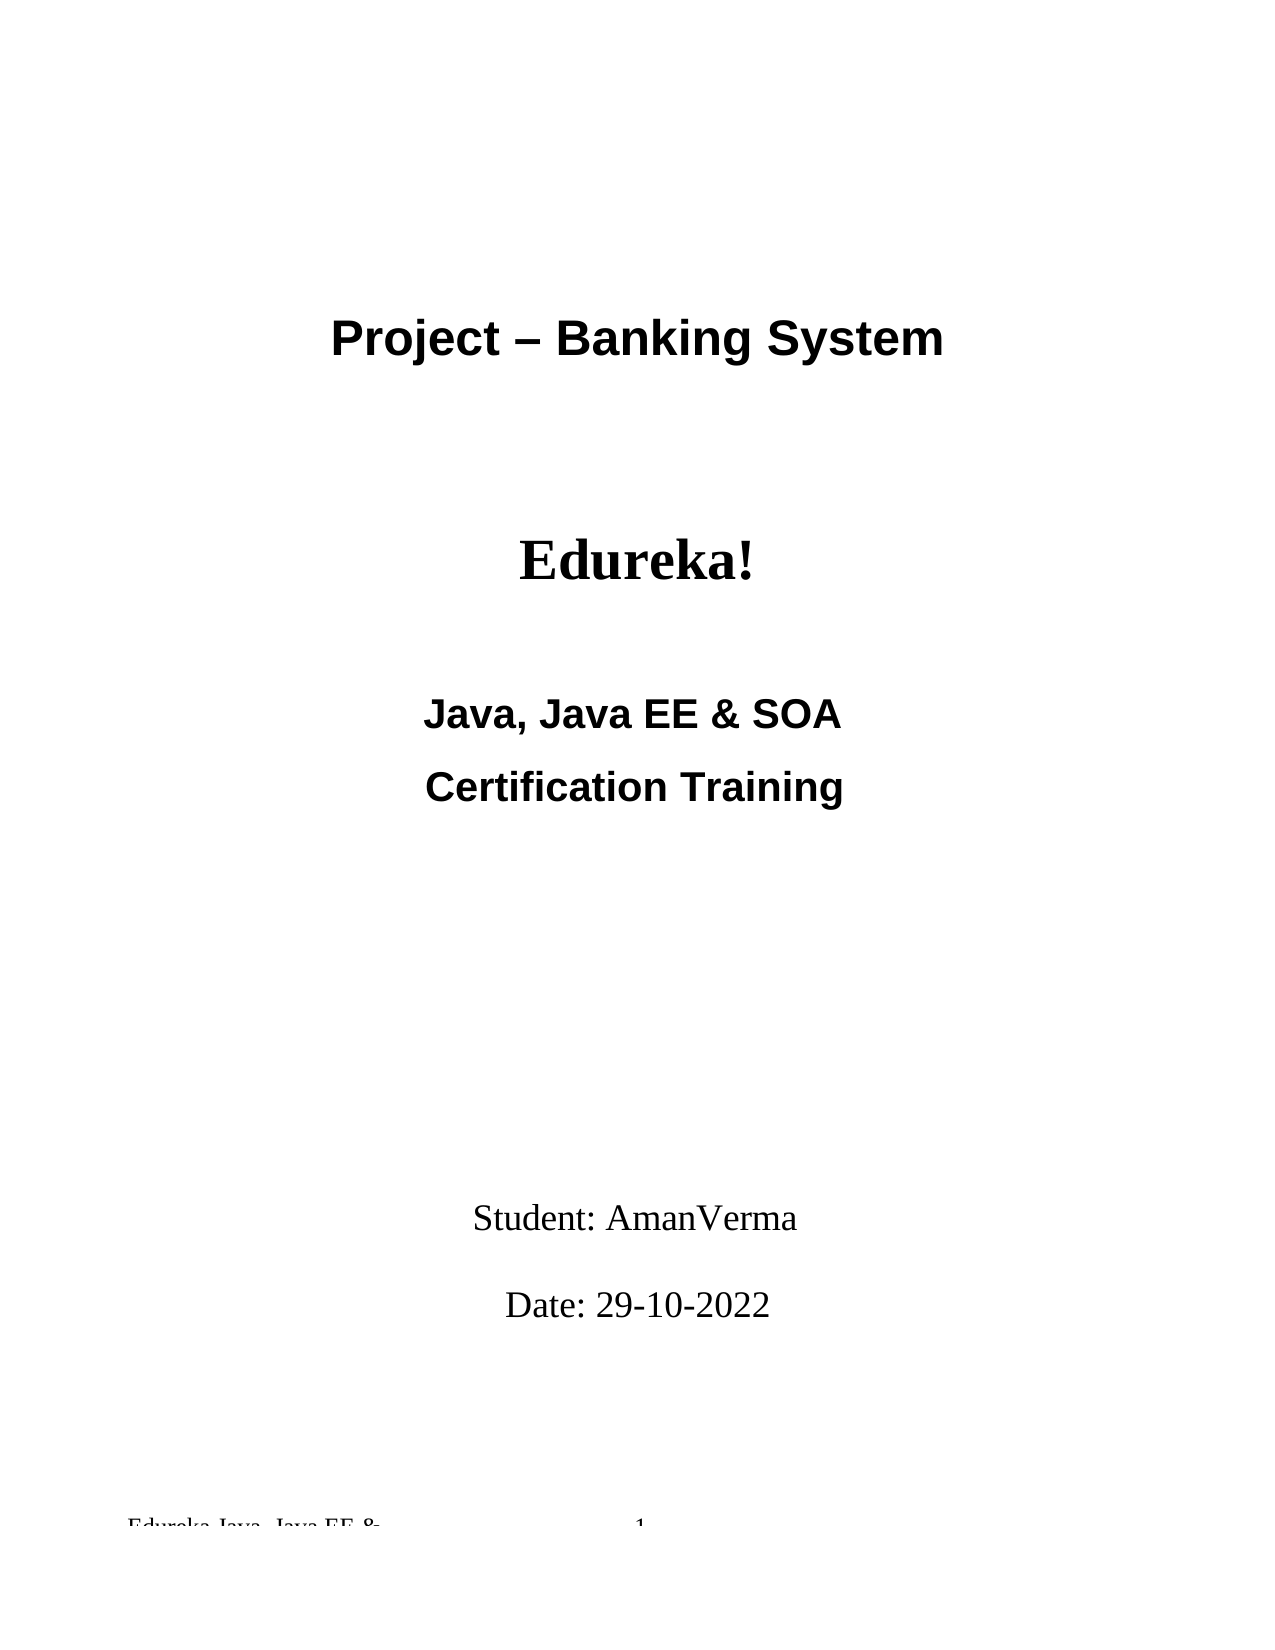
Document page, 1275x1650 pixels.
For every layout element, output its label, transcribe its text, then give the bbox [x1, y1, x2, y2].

title Edureka! [329, 525, 946, 592]
text Date: 29-10-2022 [472, 1282, 803, 1325]
text Project – Banking System [329, 309, 946, 366]
text Java, Java EE & SOA Certification Training [419, 690, 846, 810]
text Student: AmanVerma [472, 1196, 803, 1239]
